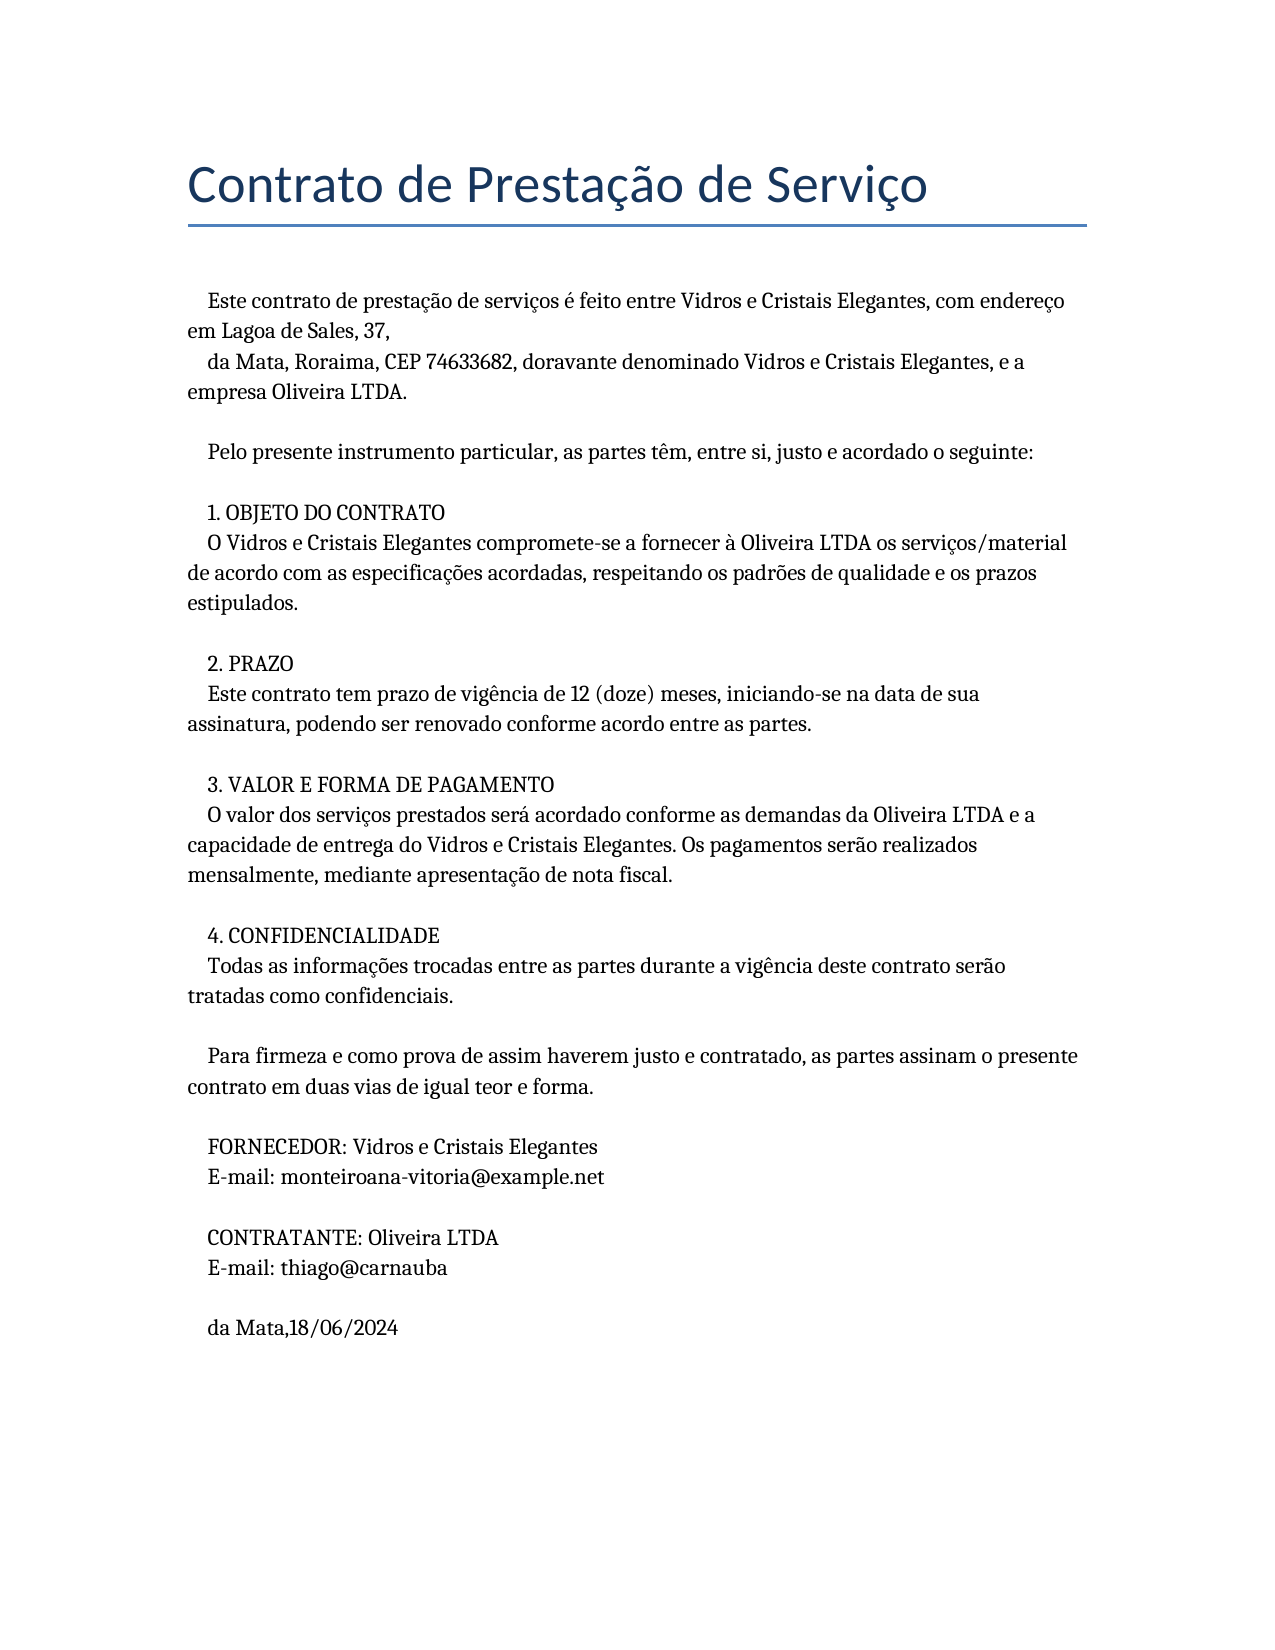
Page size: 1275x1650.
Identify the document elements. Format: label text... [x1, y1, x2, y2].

text Este contrato de prestação de serviços é feito entre Vidros e Cristais Elegantes, com endereço em Lagoa de Sales, 37, da Mata, Roraima, CEP 74633682, doravante denominado Vidros e Cristais Elegantes, e a empresa Oliveira LTDA. Pelo presente instrumento particular, as partes têm, entre si, justo e acordado o seguinte: 1. OBJETO DO CONTRATO O Vidros e Cristais Elegantes compromete-se a fornecer à Oliveira LTDA os serviços/material de acordo com as especificações acordadas, respeitando os padrões de qualidade e os prazos estipulados. 2. PRAZO Este contrato tem prazo de vigência de 12 (doze) meses, iniciando-se na data de sua assinatura, podendo ser renovado conforme acordo entre as partes. 3. VALOR E FORMA DE PAGAMENTO O valor dos serviços prestados será acordado conforme as demandas da Oliveira LTDA e a capacidade de entrega do Vidros e Cristais Elegantes. Os pagamentos serão realizados mensalmente, mediante apresentação de nota fiscal. 4. CONFIDENCIALIDADE Todas as informações trocadas entre as partes durante a vigência deste contrato serão tratadas como confidenciais. Para firmeza e como prova de assim haverem justo e contratado, as partes assinam o presente contrato em duas vias de igual teor e forma. FORNECEDOR: Vidros e Cristais Elegantes E-mail: monteiroana-vitoria@example.net CONTRATANTE: Oliveira LTDA E-mail: thiago@carnauba da Mata,18/06/2024 [187, 258, 1087, 1372]
title Contrato de Prestação de Serviço [187, 150, 1087, 227]
